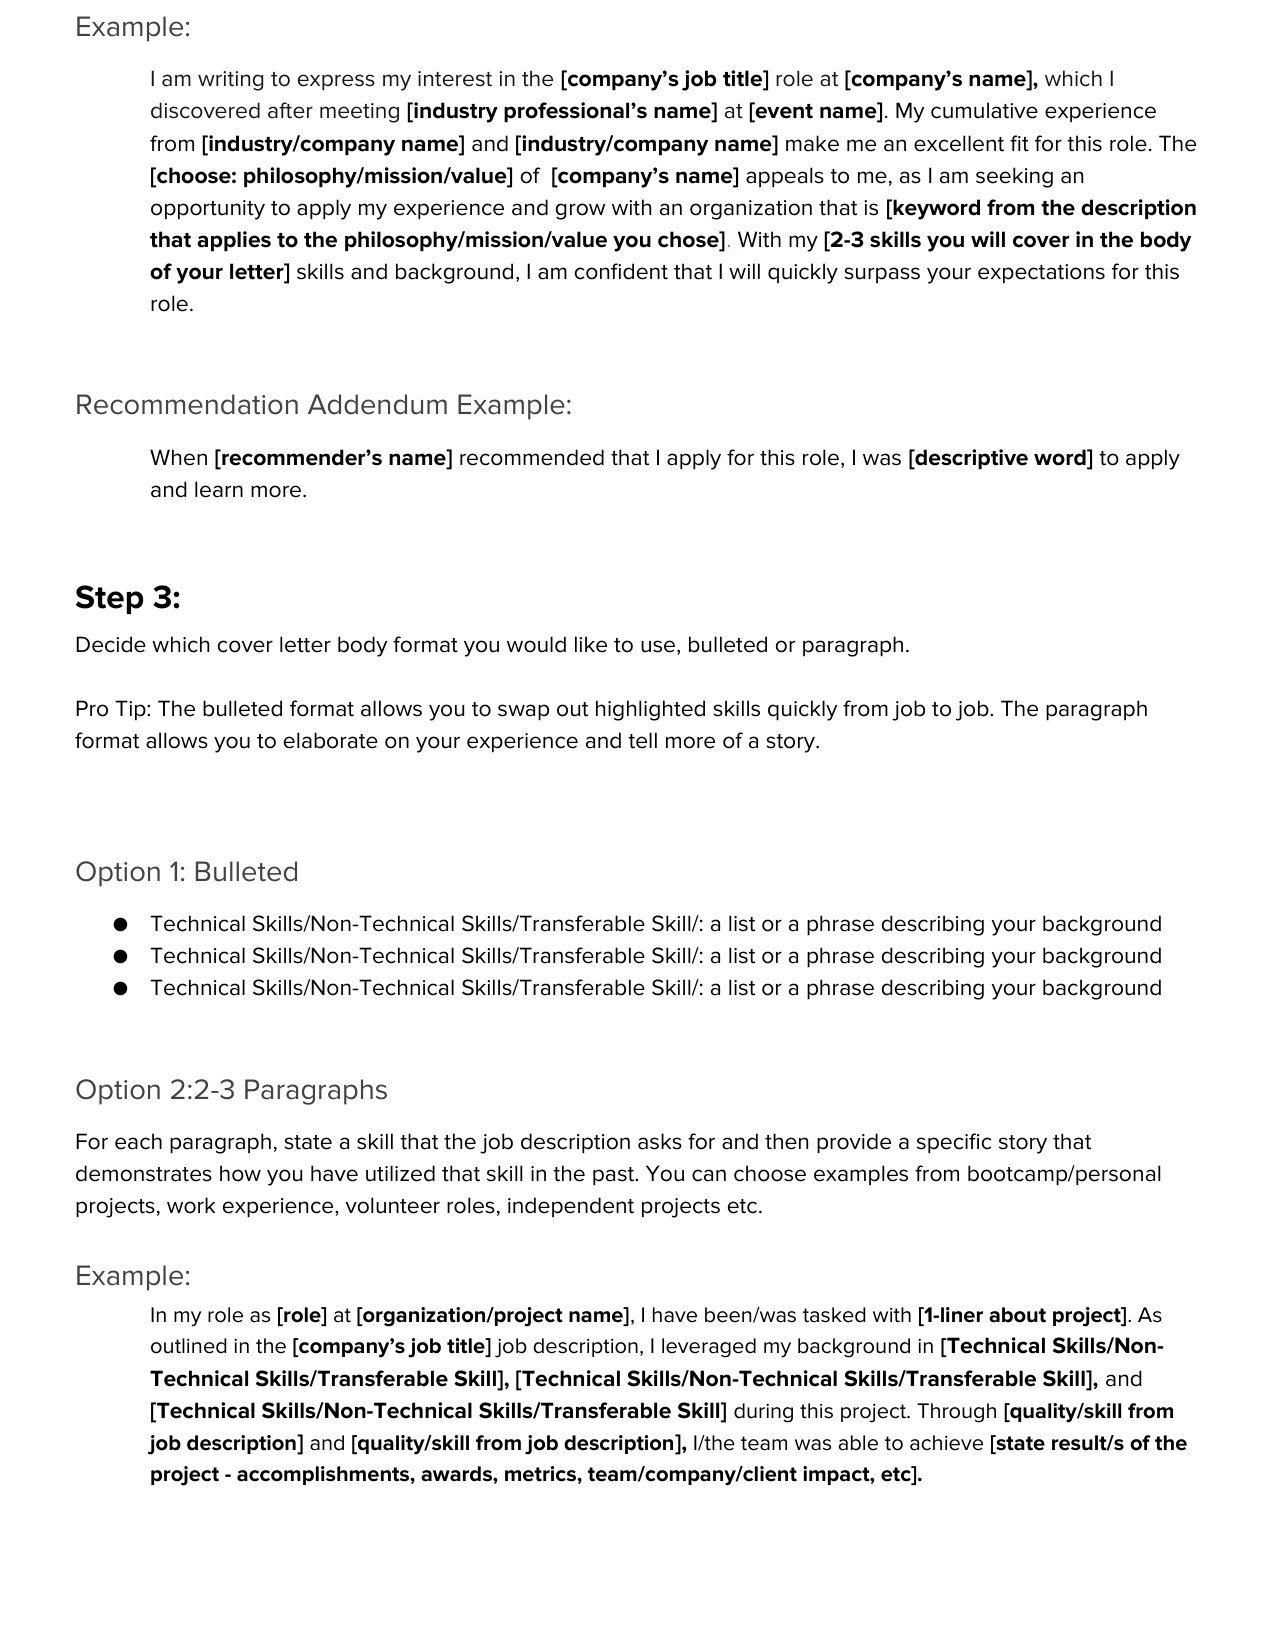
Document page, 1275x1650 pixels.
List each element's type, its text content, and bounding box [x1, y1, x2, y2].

list Technical Skills/Non-Technical Skills/Transferable Skill/: a list or a phrase describing your background [112, 975, 1200, 1003]
text Pro Tip: The bulleted format allows you to swap out highlighted skills quickly from job to job. The paragraph format allows you to elaborate on your experience and tell more of a story. [75, 695, 1200, 755]
list Technical Skills/Non-Technical Skills/Transferable Skill/: a list or a phrase describing your background [112, 943, 1200, 971]
text In my role as [role] at [organization/project name], I have been/was tasked with [1-liner about project]. As outlined in the [company’s job title] job description, I leveraged my background in [Technical Skills/Non-Technical Skills/Transferable Skill], [Technical Skills/Non-Technical Skills/Transferable Skill], and [Technical Skills/Non-Technical Skills/Transferable Skill] during this project. Through [quality/skill from job description] and [quality/skill from job description], I/the team was able to achieve [state result/s of the project - accomplishments, awards, metrics, team/company/client impact, etc]. [150, 1302, 1200, 1488]
text When [recommender’s name] recommended that I apply for this role, I was [descriptive word] to apply and learn more. [150, 444, 1200, 504]
subtitle Example: [75, 9, 1200, 45]
text Decide which cover letter body format you would like to use, bulleted or paragraph. [75, 631, 1200, 659]
text For each paragraph, state a skill that the job description asks for and then provide a specific story that demonstrates how you have utilized that skill in the past. You can choose examples from bootcamp/personal projects, work experience, volunteer roles, independent projects etc. [75, 1128, 1200, 1221]
subtitle Example: [75, 1258, 1200, 1294]
list Technical Skills/Non-Technical Skills/Transferable Skill/: a list or a phrase describing your background [112, 911, 1200, 938]
subtitle Step 3: [75, 578, 1200, 618]
subtitle Option 1: Bulleted [75, 854, 1200, 890]
subtitle Option 2:2-3 Paragraphs [75, 1072, 1200, 1108]
subtitle Recommendation Addendum Example: [75, 388, 1200, 423]
text I am writing to express my interest in the [company’s job title] role at [company’s name], which I discovered after meeting [industry professional’s name] at [event name]. My cumulative experience from [industry/company name] and [industry/company name] make me an excellent fit for this role. The [choose: philosophy/mission/value] of [company’s name] appeals to me, as I am seeking an opportunity to apply my experience and grow with an organization that is [keyword from the description that applies to the philosophy/mission/value you chose]. With my [2-3 skills you will cover in the body of your letter] skills and background, I am confident that I will quickly surpass your expectations for this role. [150, 66, 1200, 318]
